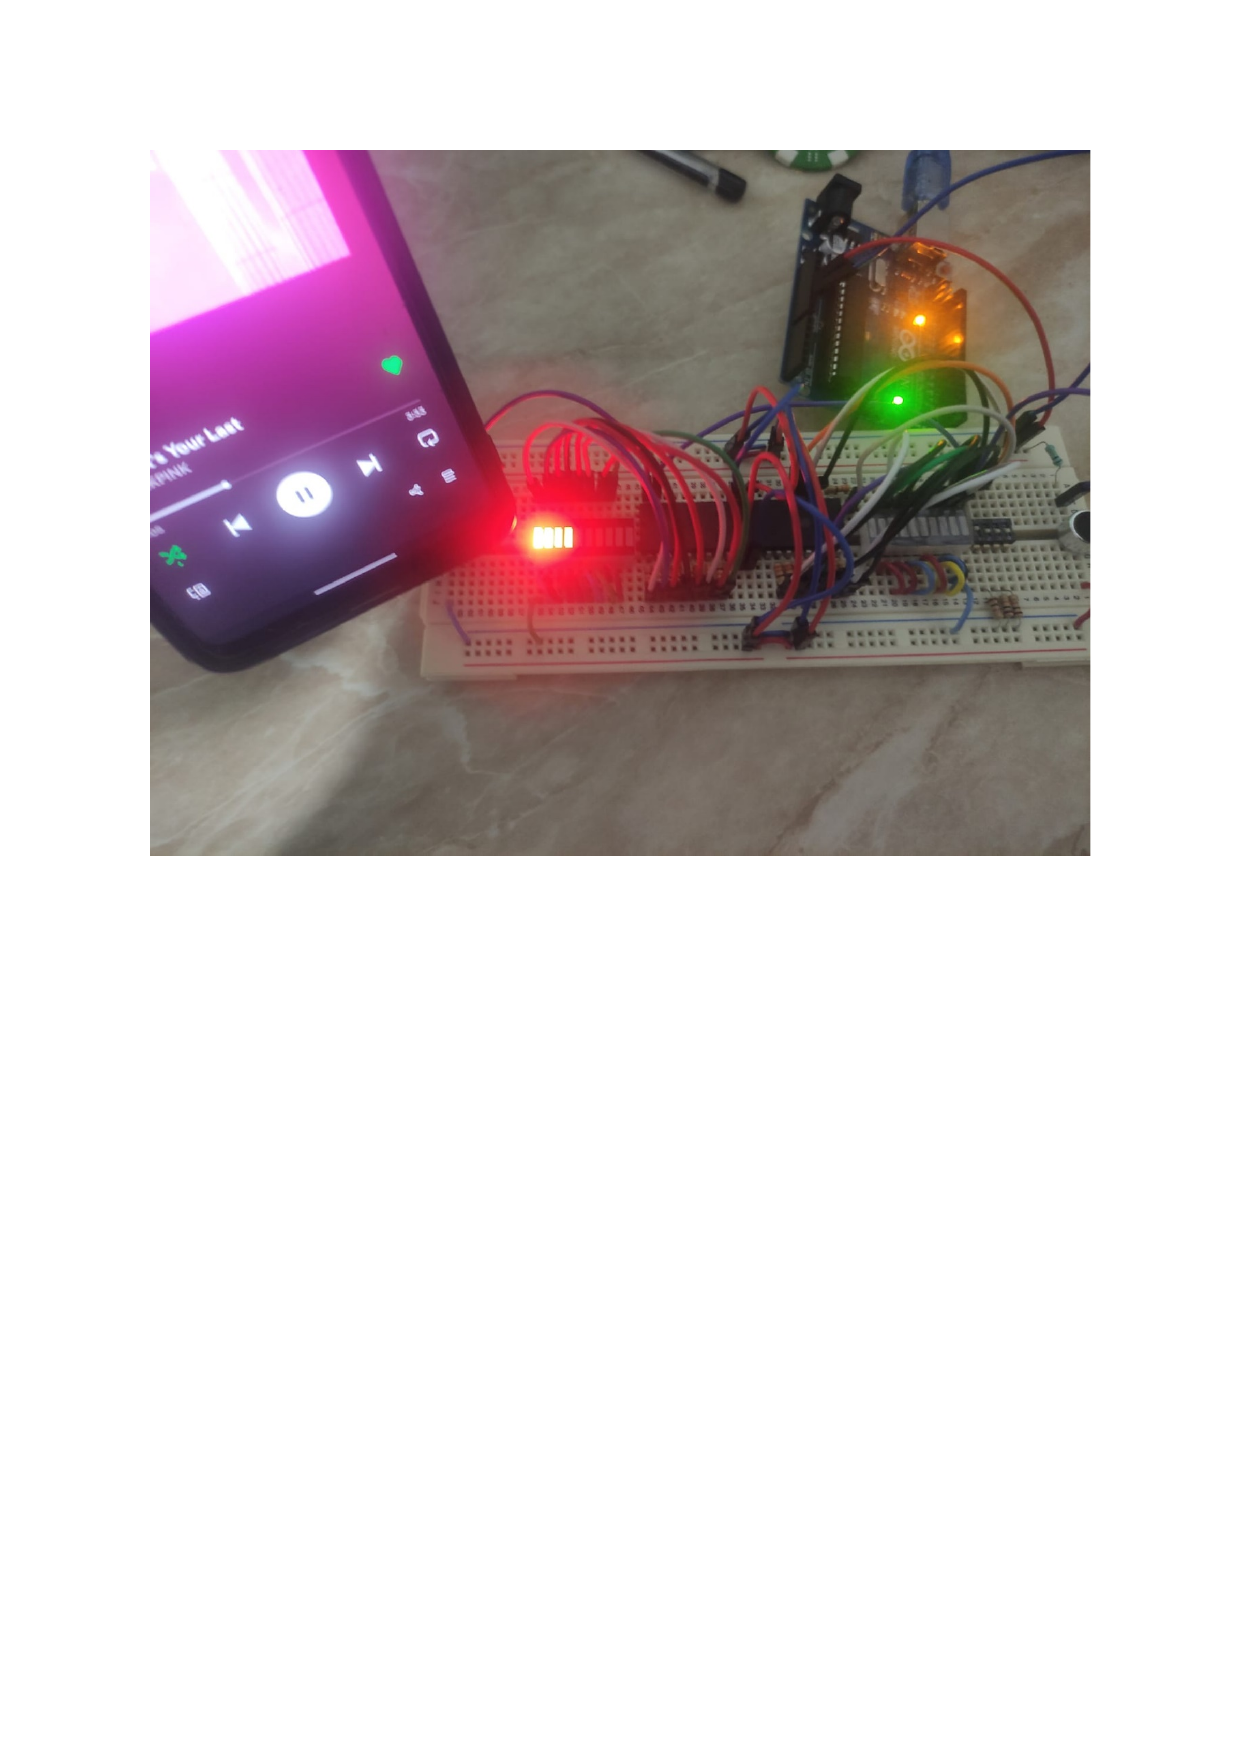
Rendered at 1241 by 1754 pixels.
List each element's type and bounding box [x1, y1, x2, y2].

picture [150, 150, 1091, 856]
